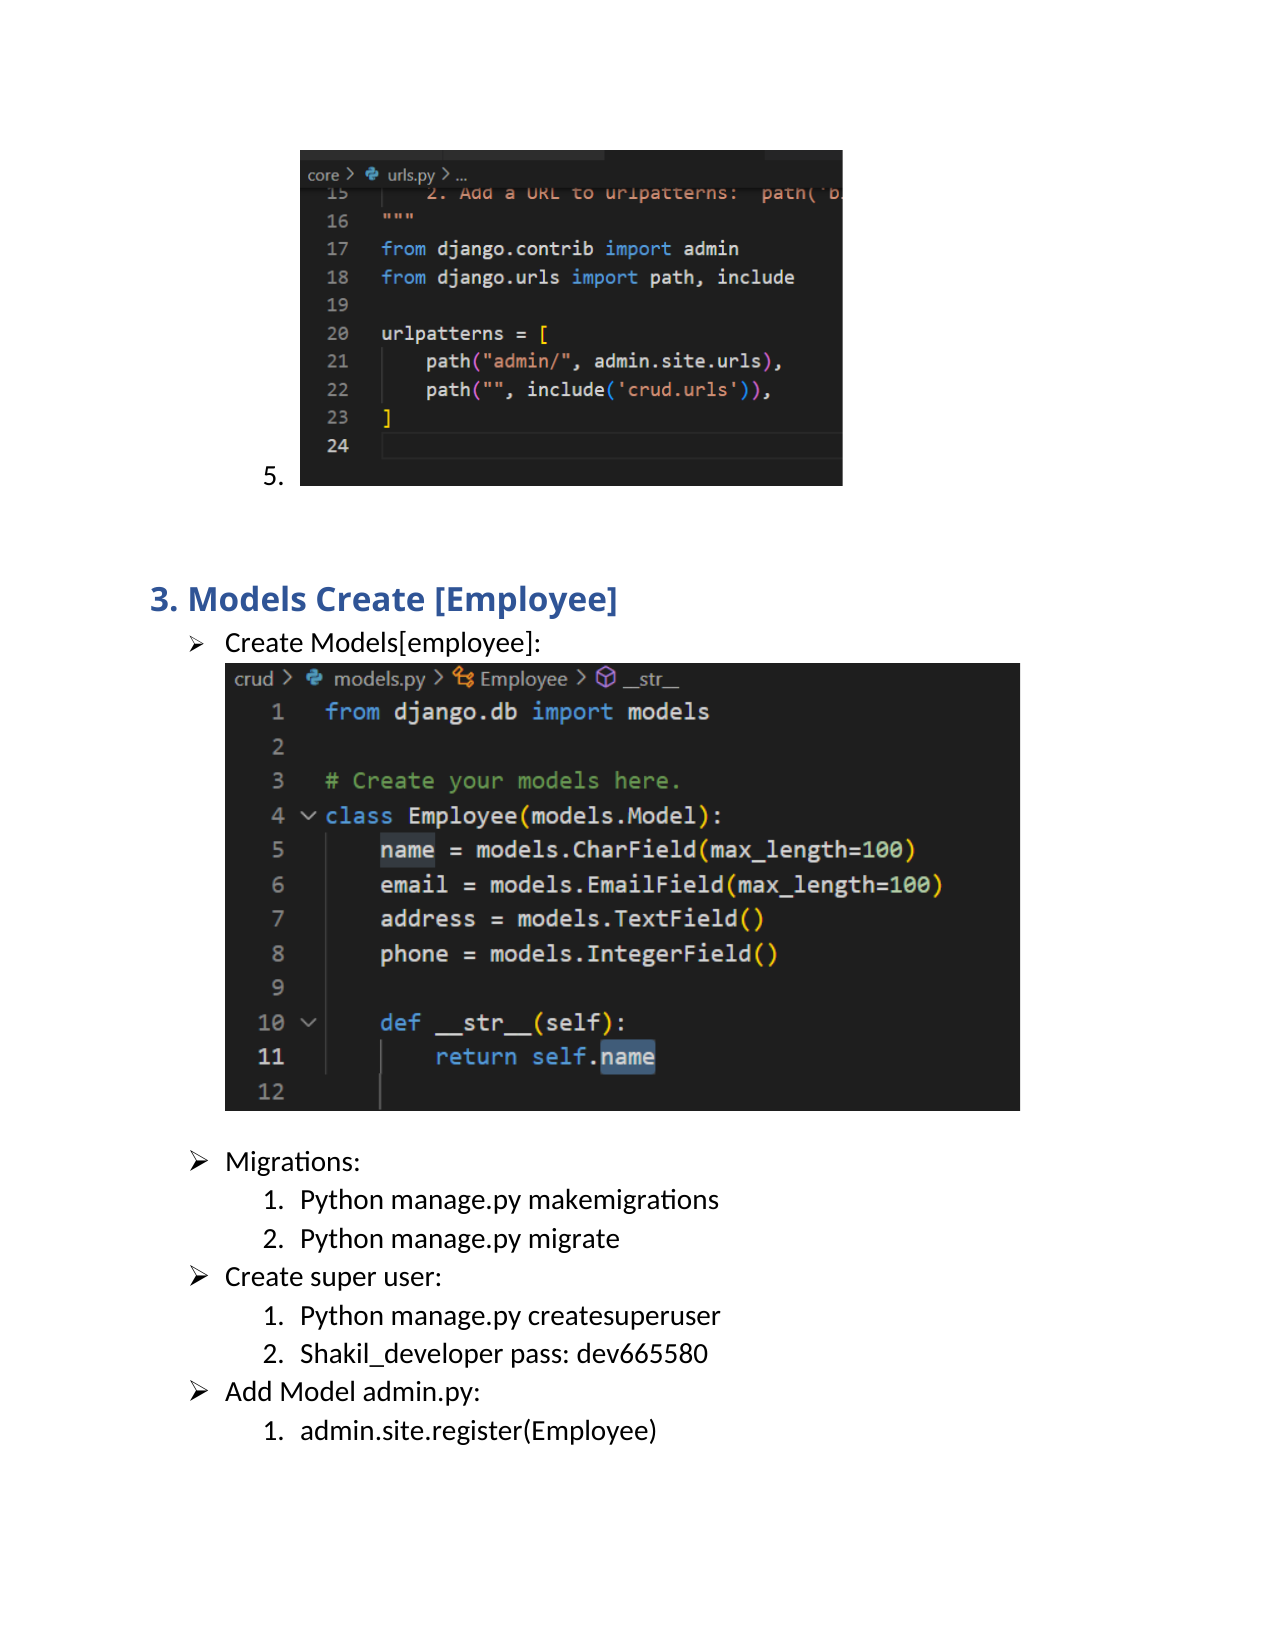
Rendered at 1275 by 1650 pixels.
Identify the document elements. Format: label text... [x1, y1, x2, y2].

list Python manage.py createsuperuser [262, 1297, 1125, 1332]
list Migrations: [187, 1143, 1125, 1178]
list Create super user: [187, 1258, 1125, 1294]
list Python manage.py makemigrations [262, 1181, 1125, 1217]
subtitle 3. Models Create [Employee] [150, 576, 1125, 621]
picture [225, 663, 1021, 1111]
list Create Models[employee]: [187, 624, 1125, 660]
list admin.site.register(Employee) [262, 1412, 1125, 1448]
list Python manage.py migrate [262, 1220, 1125, 1255]
picture [300, 150, 843, 486]
list Add Model admin.py: [187, 1373, 1125, 1409]
list Shakil_developer pass: dev665580 [262, 1335, 1125, 1371]
